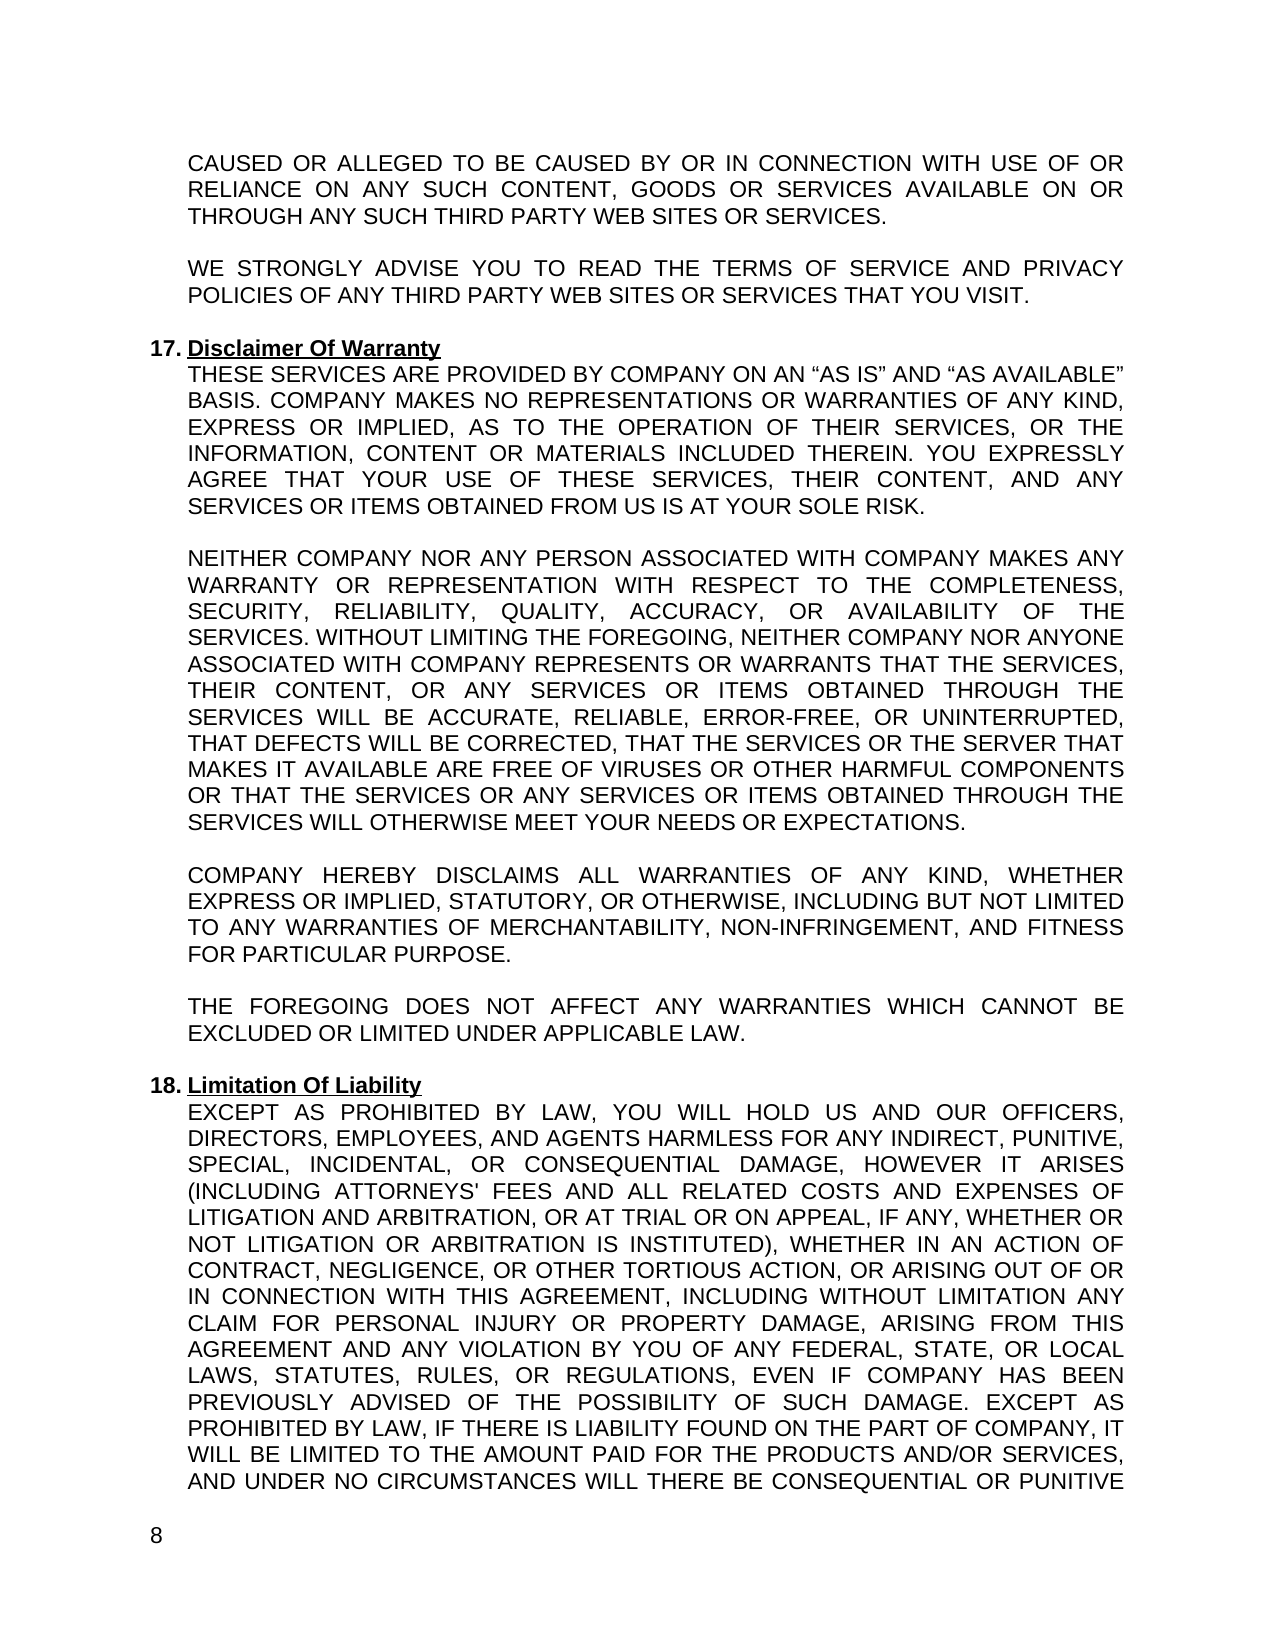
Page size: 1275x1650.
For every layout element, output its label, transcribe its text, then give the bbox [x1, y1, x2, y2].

text COMPANY HEREBY DISCLAIMS ALL WARRANTIES OF ANY KIND, WHETHER EXPRESS OR IMPLIED, STATUTORY, OR OTHERWISE, INCLUDING BUT NOT LIMITED TO ANY WARRANTIES OF MERCHANTABILITY, NON-INFRINGEMENT, AND FITNESS FOR PARTICULAR PURPOSE. [187, 862, 1125, 967]
text WE STRONGLY ADVISE YOU TO READ THE TERMS OF SERVICE AND PRIVACY POLICIES OF ANY THIRD PARTY WEB SITES OR SERVICES THAT YOU VISIT. [187, 255, 1125, 308]
text THE FOREGOING DOES NOT AFFECT ANY WARRANTIES WHICH CANNOT BE EXCLUDED OR LIMITED UNDER APPLICABLE LAW. [187, 993, 1125, 1046]
list Disclaimer Of Warranty [150, 334, 1125, 361]
text THESE SERVICES ARE PROVIDED BY COMPANY ON AN “AS IS” AND “AS AVAILABLE” BASIS. COMPANY MAKES NO REPRESENTATIONS OR WARRANTIES OF ANY KIND, EXPRESS OR IMPLIED, AS TO THE OPERATION OF THEIR SERVICES, OR THE INFORMATION, CONTENT OR MATERIALS INCLUDED THEREIN. YOU EXPRESSLY AGREE THAT YOUR USE OF THESE SERVICES, THEIR CONTENT, AND ANY SERVICES OR ITEMS OBTAINED FROM US IS AT YOUR SOLE RISK. [187, 361, 1125, 519]
text NEITHER COMPANY NOR ANY PERSON ASSOCIATED WITH COMPANY MAKES ANY WARRANTY OR REPRESENTATION WITH RESPECT TO THE COMPLETENESS, SECURITY, RELIABILITY, QUALITY, ACCURACY, OR AVAILABILITY OF THE SERVICES. WITHOUT LIMITING THE FOREGOING, NEITHER COMPANY NOR ANYONE ASSOCIATED WITH COMPANY REPRESENTS OR WARRANTS THAT THE SERVICES, THEIR CONTENT, OR ANY SERVICES OR ITEMS OBTAINED THROUGH THE SERVICES WILL BE ACCURATE, RELIABLE, ERROR-FREE, OR UNINTERRUPTED, THAT DEFECTS WILL BE CORRECTED, THAT THE SERVICES OR THE SERVER THAT MAKES IT AVAILABLE ARE FREE OF VIRUSES OR OTHER HARMFUL COMPONENTS OR THAT THE SERVICES OR ANY SERVICES OR ITEMS OBTAINED THROUGH THE SERVICES WILL OTHERWISE MEET YOUR NEEDS OR EXPECTATIONS. [187, 545, 1125, 835]
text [187, 1099, 1125, 1494]
list Limitation Of Liability [150, 1072, 1125, 1099]
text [187, 150, 1125, 229]
